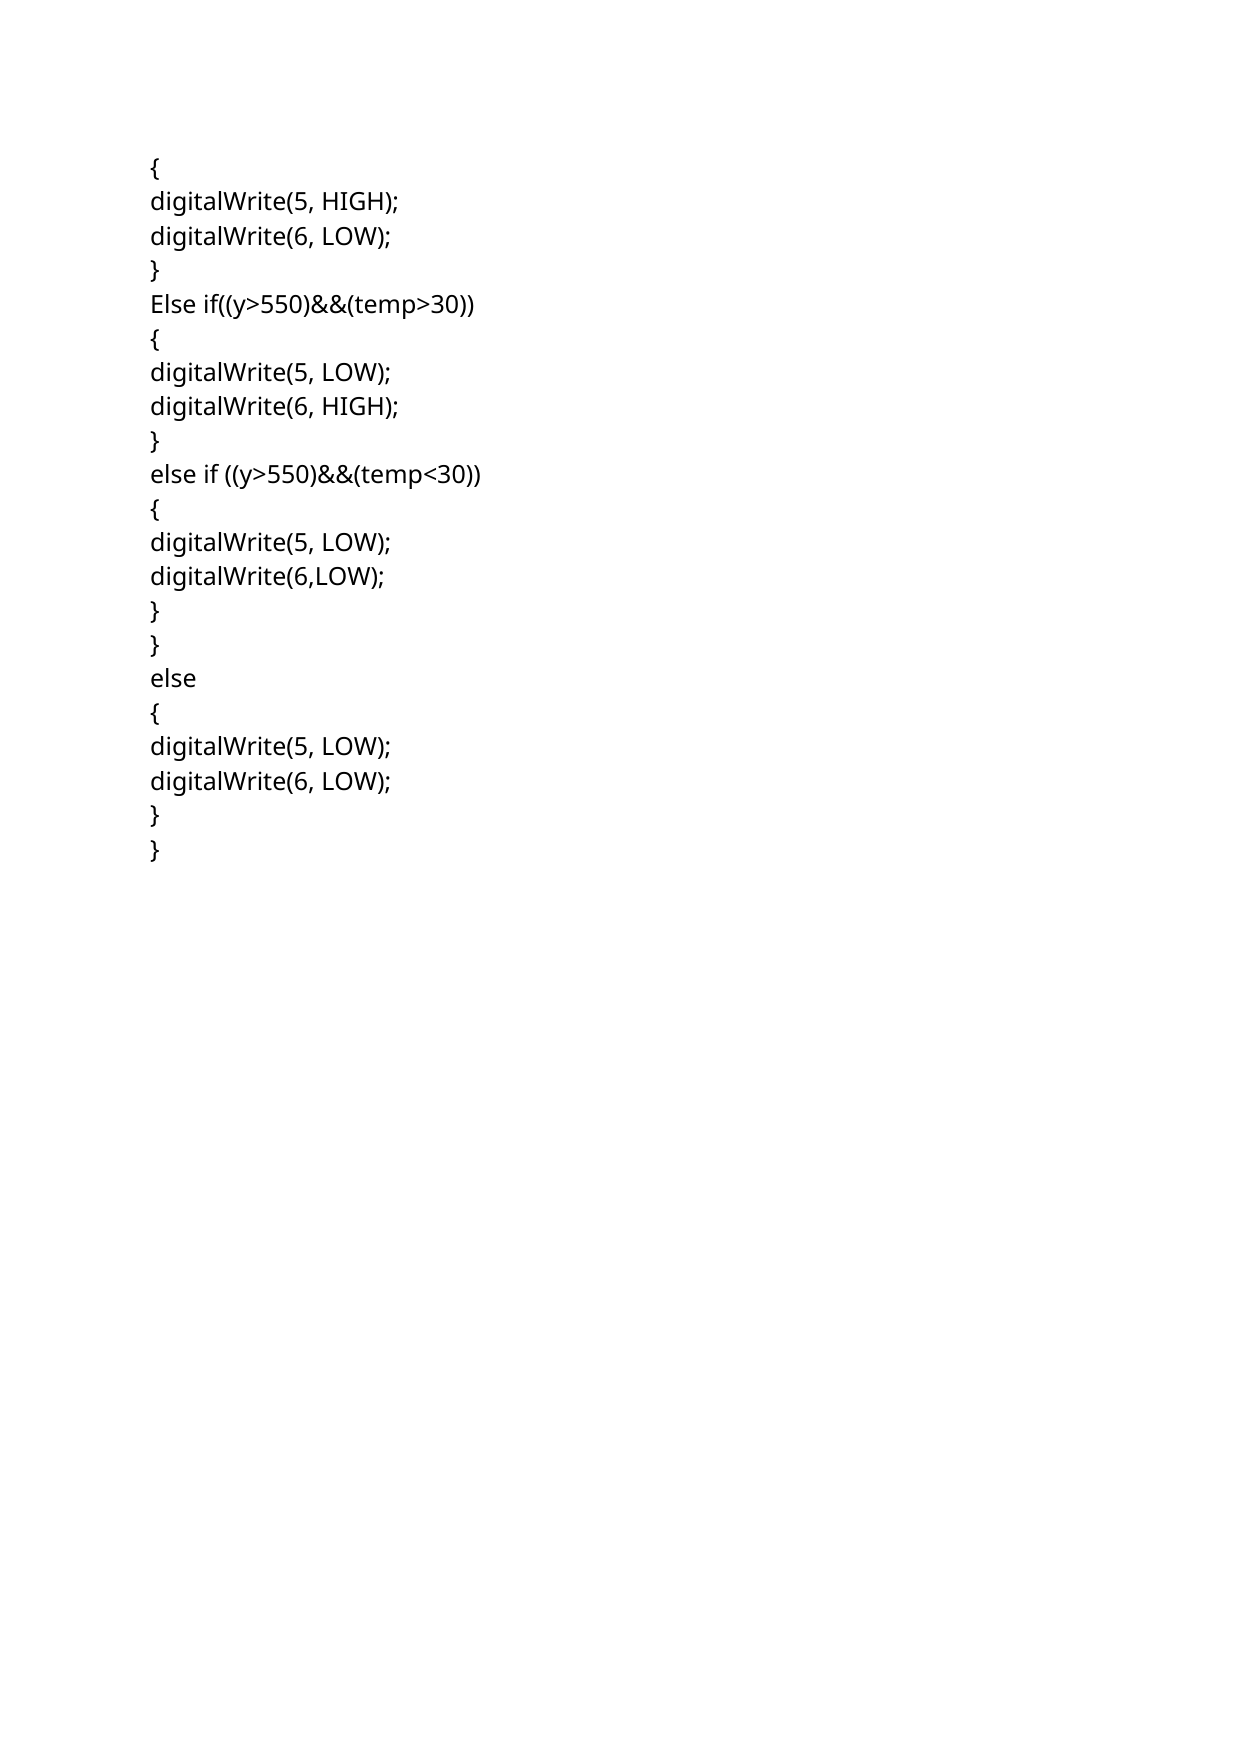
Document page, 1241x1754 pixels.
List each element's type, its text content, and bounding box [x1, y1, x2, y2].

text digitalWrite(6, LOW); [150, 763, 1090, 797]
text digitalWrite(6, HIGH); [150, 388, 1090, 422]
text } [150, 831, 1090, 865]
text digitalWrite(6, LOW); [150, 218, 1090, 252]
text digitalWrite(5, LOW); [150, 354, 1090, 388]
text else if ((y>550)&&(temp<30)) [150, 457, 1090, 491]
text Else if((y>550)&&(temp>30)) [150, 286, 1090, 320]
text digitalWrite(6,LOW); [150, 559, 1090, 593]
text { [150, 695, 1090, 729]
text digitalWrite(5, HIGH); [150, 184, 1090, 218]
text } [150, 422, 1090, 457]
text } [150, 627, 1090, 661]
text digitalWrite(5, LOW); [150, 525, 1090, 559]
text } [150, 252, 1090, 286]
text } [150, 797, 1090, 831]
text digitalWrite(5, LOW); [150, 729, 1090, 763]
text { [150, 150, 1090, 184]
text else [150, 661, 1090, 695]
text } [150, 593, 1090, 627]
text { [150, 491, 1090, 525]
text { [150, 320, 1090, 354]
